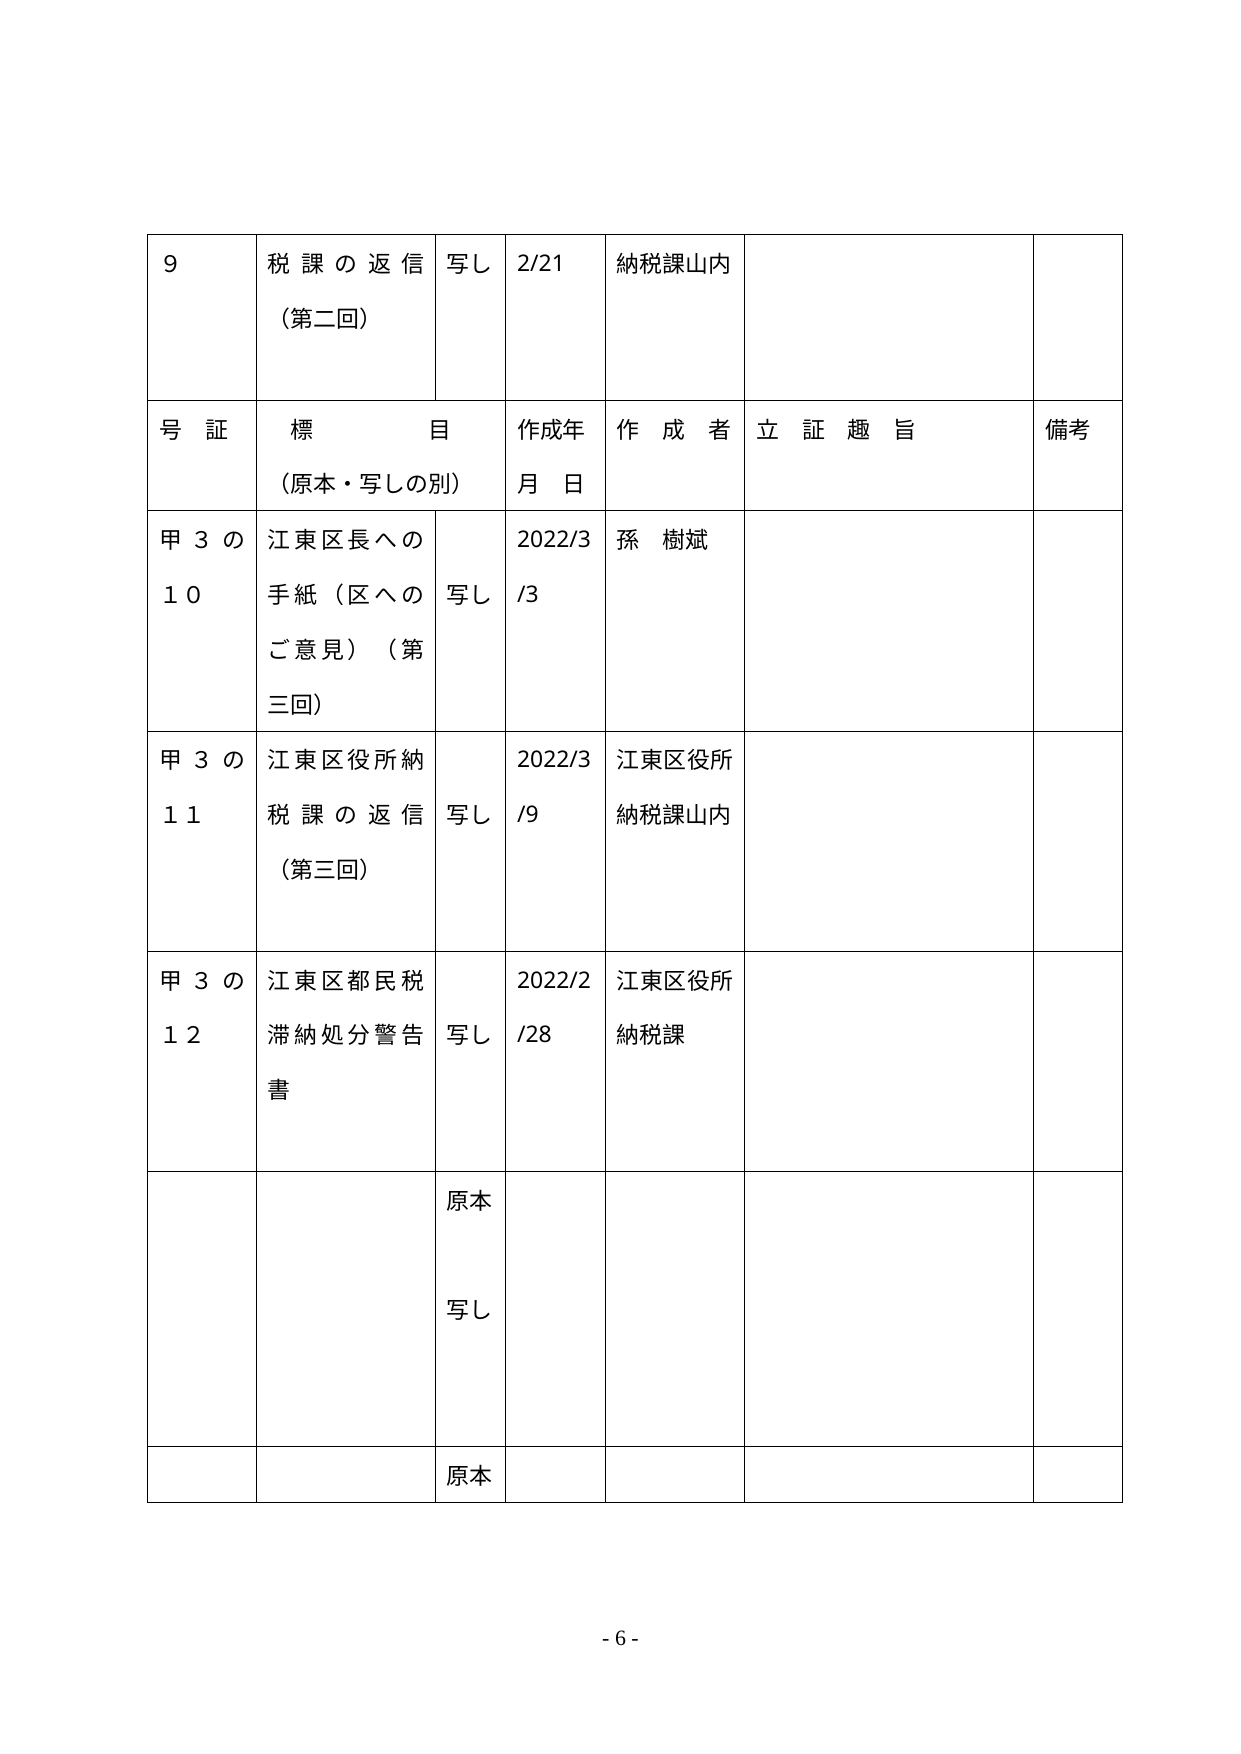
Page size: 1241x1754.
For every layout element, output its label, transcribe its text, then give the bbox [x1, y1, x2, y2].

table_cell 写し [436, 952, 505, 1171]
table_cell [745, 1172, 1033, 1446]
table_cell 江東区長への手紙（区へのご意見）（第三回） [257, 511, 435, 731]
table_cell 号 証 [148, 401, 256, 510]
table_cell [1034, 1447, 1122, 1502]
table_cell 標 目 （原本・写しの別） [257, 401, 505, 510]
table_cell [1034, 1172, 1122, 1446]
table_cell 江東区役所納税課の返信（第二回） [257, 235, 435, 400]
table_cell [745, 952, 1033, 1171]
table_cell 写し [436, 511, 505, 731]
table_cell [745, 732, 1033, 951]
table_cell [745, 511, 1033, 731]
table_cell 甲３の１２ [148, 952, 256, 1171]
table_cell 甲３の１０ [148, 511, 256, 731]
table_cell [745, 235, 1033, 400]
table_cell 江東区役所納税課山内 [606, 235, 744, 400]
table_cell 立 証 趣 旨 [745, 401, 1033, 510]
table_cell [606, 1172, 744, 1446]
table_cell 江東区役所納税課の返信（第三回） [257, 732, 435, 951]
table_cell 備考 [1034, 401, 1122, 510]
table_cell [1034, 732, 1122, 951]
table_cell [745, 1447, 1033, 1502]
table_cell [1034, 511, 1122, 731]
table_cell [606, 1447, 744, 1502]
table_cell 作成年 月 日 [506, 401, 605, 510]
table_cell 原本 写し [436, 1172, 505, 1446]
table_cell 写し [436, 235, 505, 400]
table_cell 江東区都民税滞納処分警告書 [257, 952, 435, 1171]
table_cell 写し [436, 732, 505, 951]
table_cell 原本 写し [436, 1447, 505, 1502]
table_cell [506, 1447, 605, 1502]
table_cell 2022/2/28 [506, 952, 605, 1171]
table_cell 甲３の９ [148, 235, 256, 400]
table_cell 甲３の１１ [148, 732, 256, 951]
table_cell 江東区役所納税課山内 [606, 732, 744, 951]
table_cell 2022/3/9 [506, 732, 605, 951]
table_cell [1034, 235, 1122, 400]
table_cell [506, 1172, 605, 1446]
table_cell [148, 1172, 256, 1446]
table_cell 江東区役所納税課 [606, 952, 744, 1171]
table_cell [148, 1447, 256, 1502]
table_cell 作 成 者 [606, 401, 744, 510]
table_cell [257, 1447, 435, 1502]
table_cell 孫 樹斌 [606, 511, 744, 731]
table_cell 2022/02/21 [506, 235, 605, 400]
table_cell [1034, 952, 1122, 1171]
table_cell [257, 1172, 435, 1446]
table_cell 2022/3/3 [506, 511, 605, 731]
